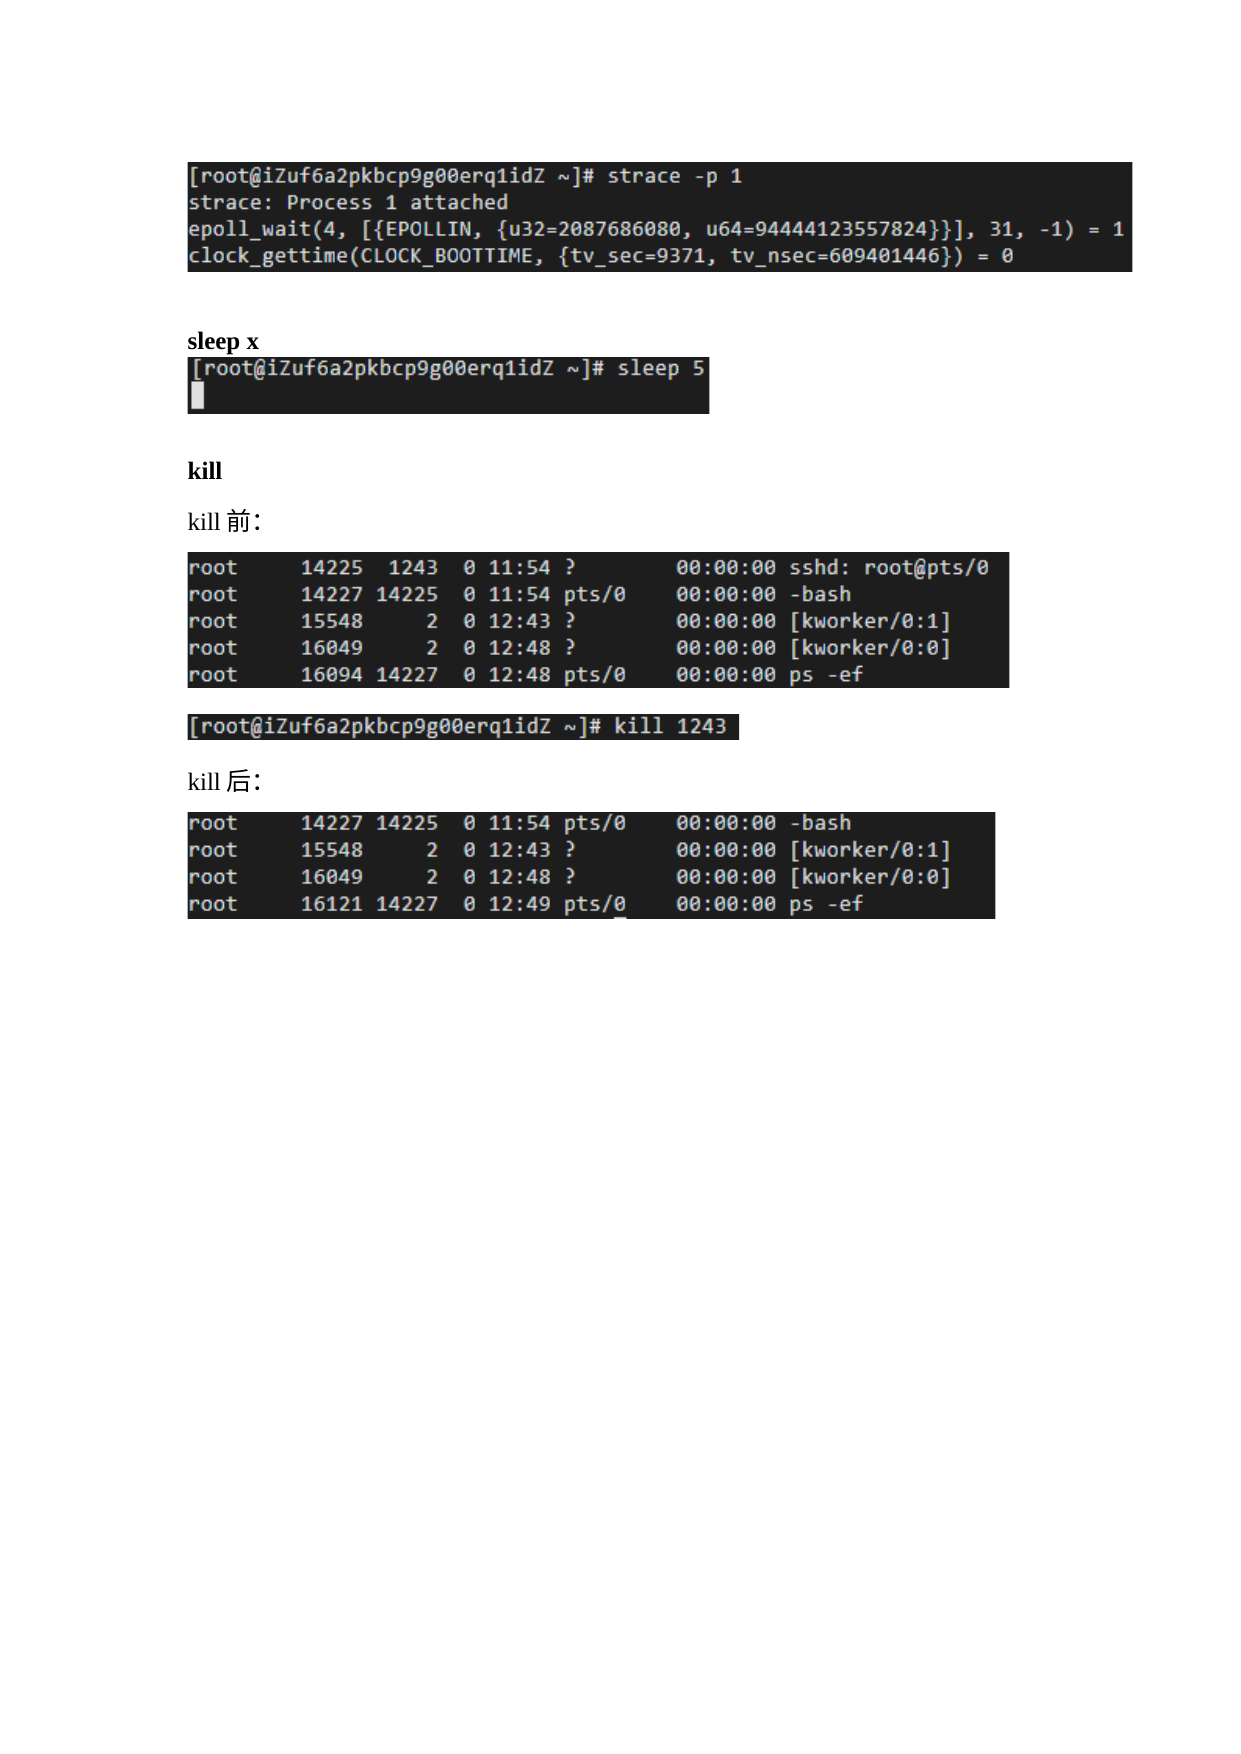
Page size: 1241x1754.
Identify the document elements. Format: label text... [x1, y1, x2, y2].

picture [187, 714, 740, 740]
picture [187, 357, 710, 414]
picture [187, 162, 1133, 272]
text kill前： [187, 487, 1053, 552]
picture [187, 552, 1010, 688]
text sleep x [187, 324, 1053, 357]
picture [187, 812, 996, 919]
text kill [187, 454, 1053, 487]
text kill后： [187, 747, 1053, 812]
